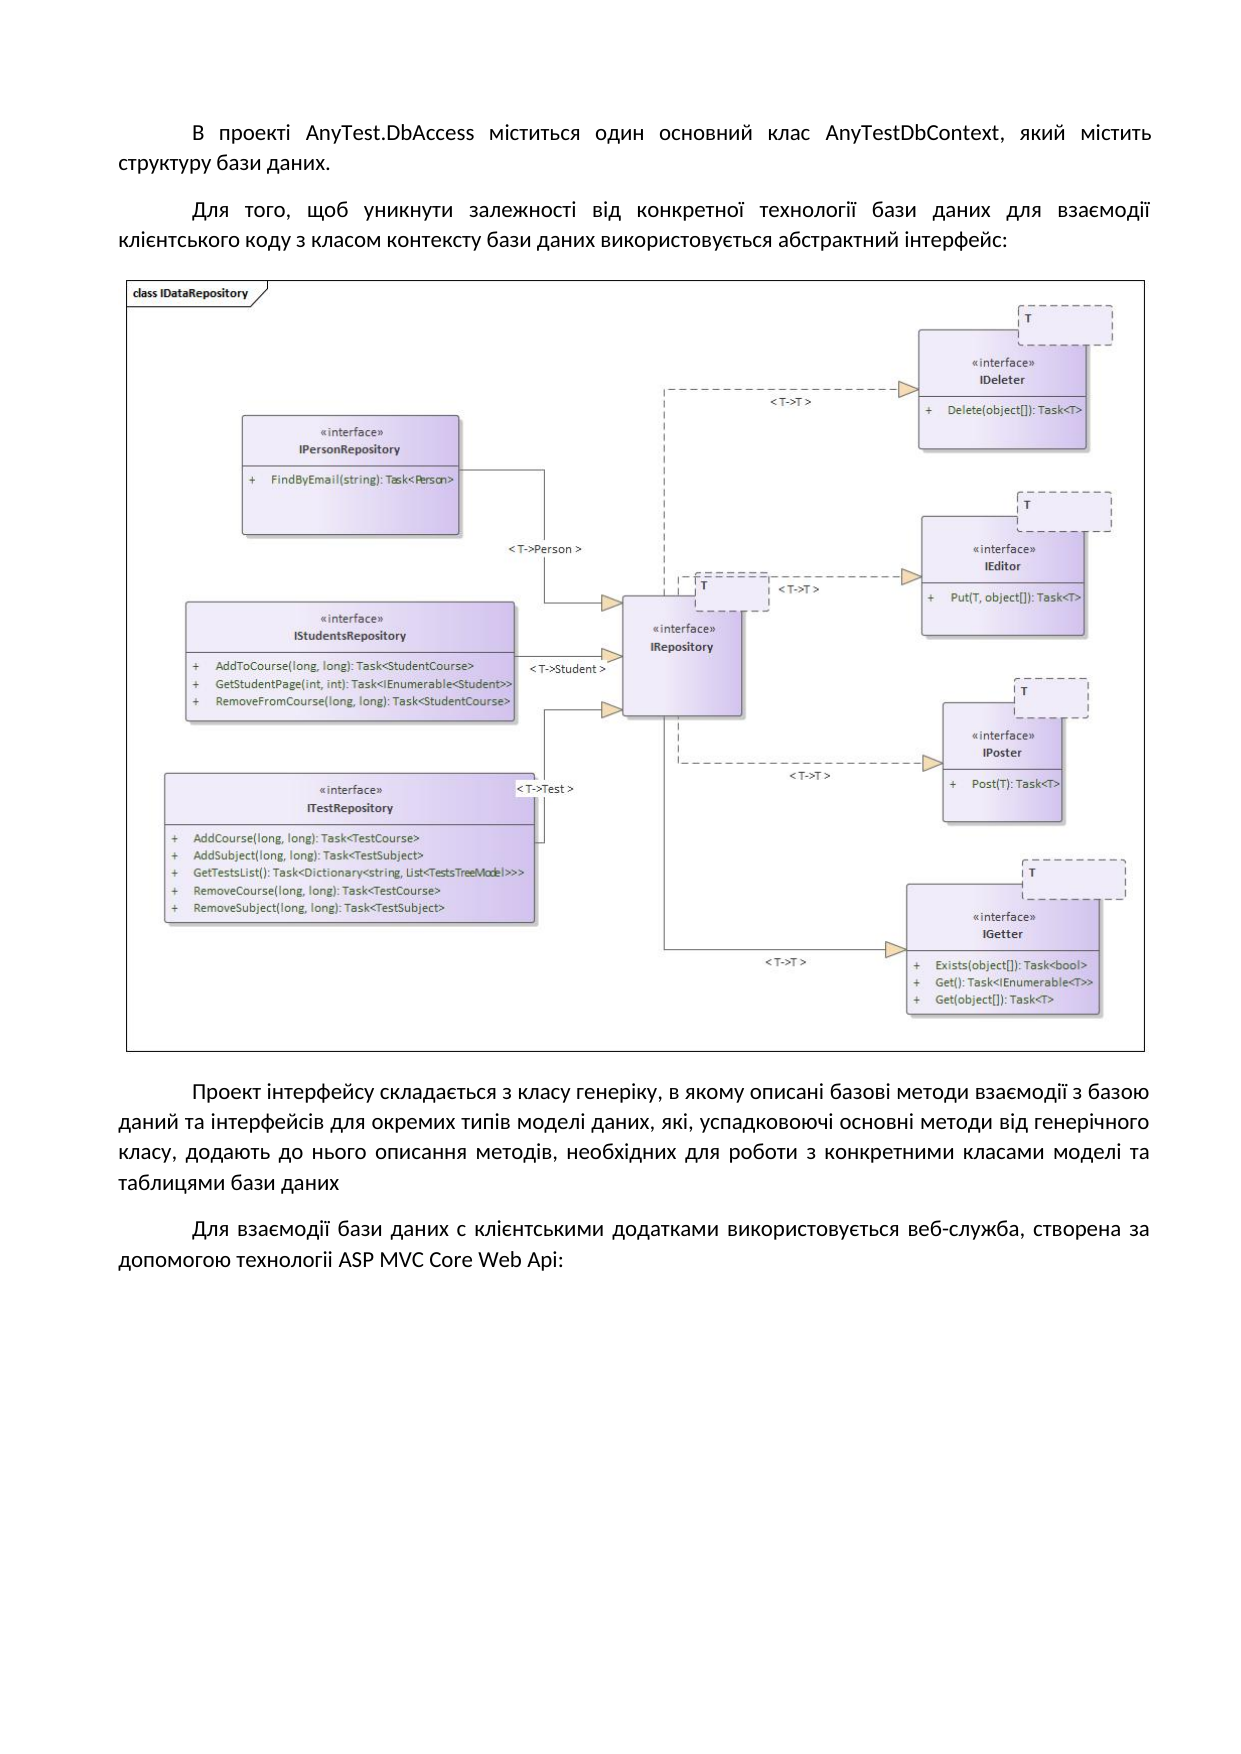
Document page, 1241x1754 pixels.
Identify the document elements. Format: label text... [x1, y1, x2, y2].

text Для взаємодії бази даних с клієнтськими додатками використовується веб-служба, створена за допомогою технологіі ASP MVC Core Web Api: [118, 1214, 1152, 1273]
text В проекті AnyTest.DbAccess міститься один основний клас AnyTestDbContext, який містить структуру бази даних. [118, 118, 1152, 176]
text Проект інтерфейсу складається з класу генеріку, в якому описані базові методи взаємодії з базою даний та інтерфейсів для окремих типів моделі даних, які, успадковоючі основні методи від генерічного класу, додають до нього описання методів, необхідних для роботи з конкретними класами моделі та таблицями бази даних [118, 1077, 1152, 1196]
picture [118, 272, 1152, 1059]
text Для того, щоб уникнути залежності від конкретної технології бази даних для взаємодії клієнтського коду з класом контексту бази даних використовується абстрактний інтерфейс: [118, 195, 1152, 253]
